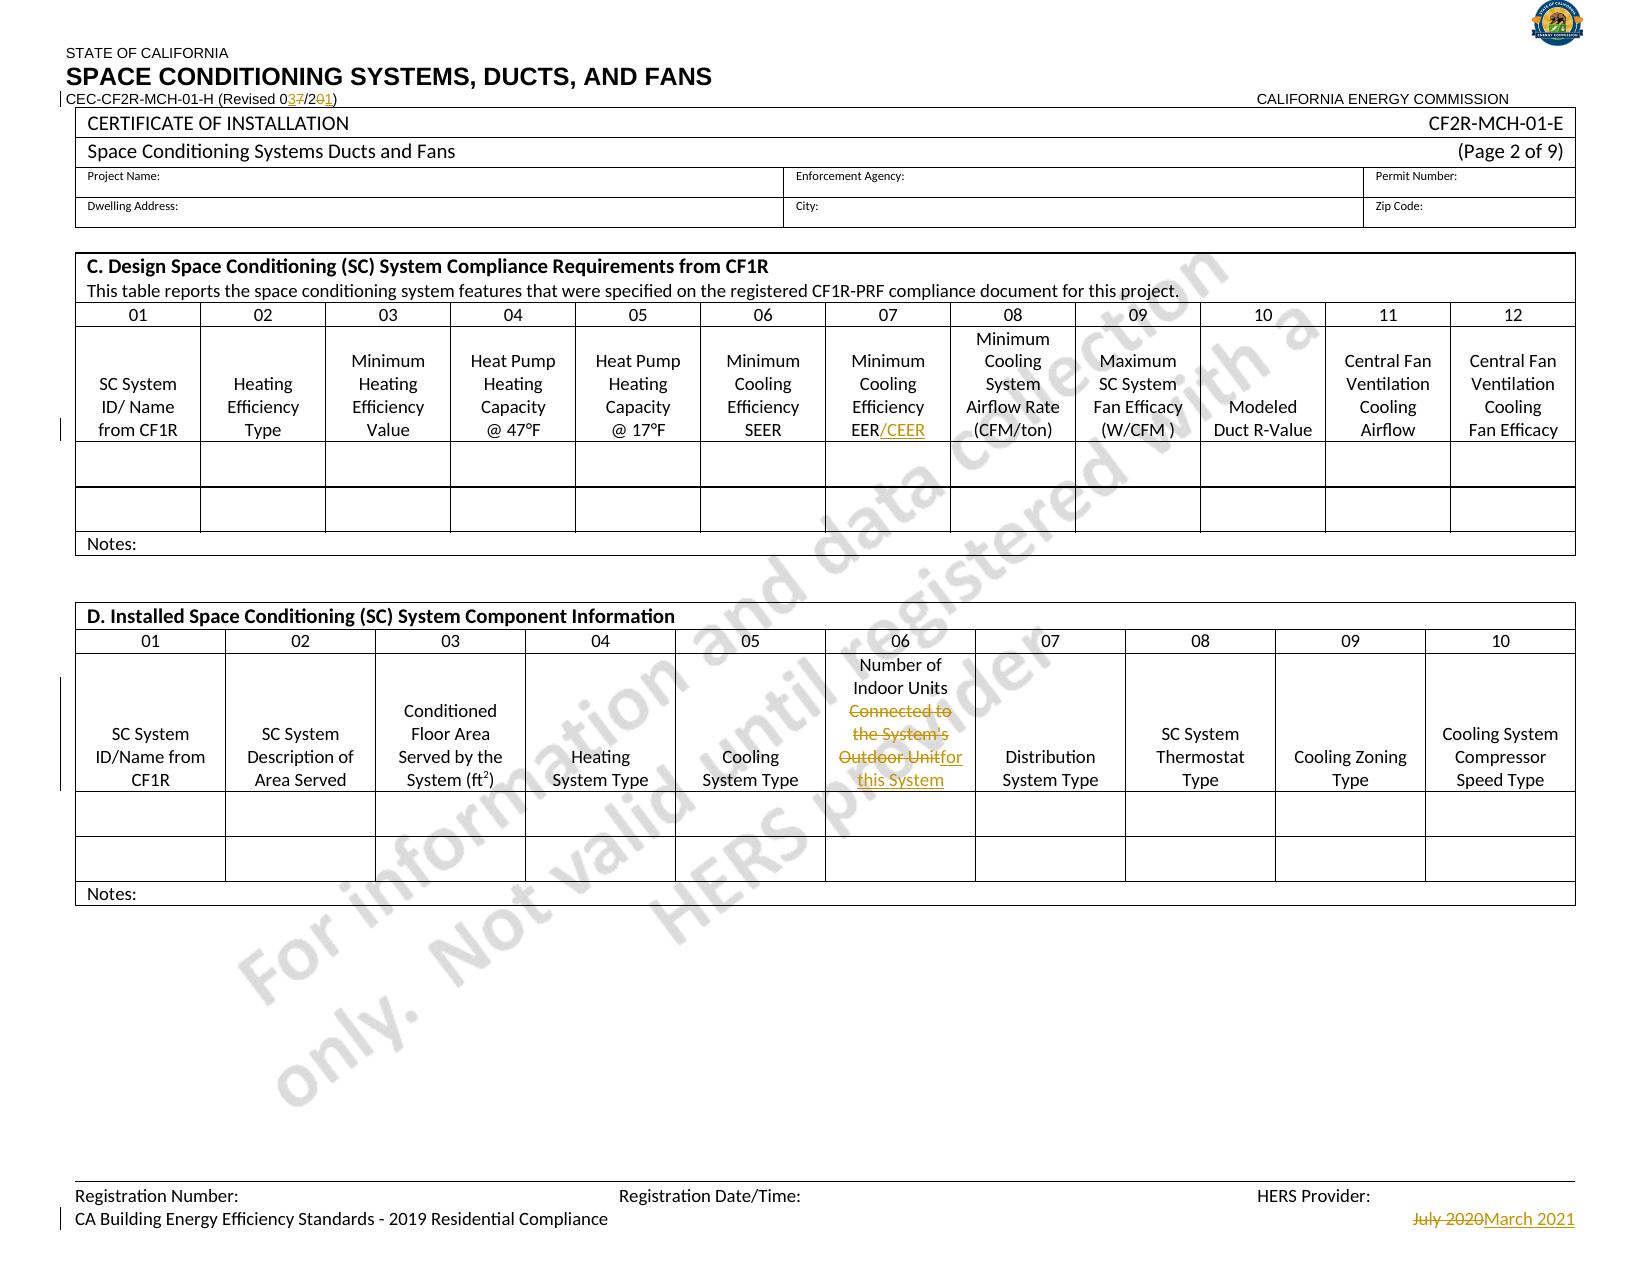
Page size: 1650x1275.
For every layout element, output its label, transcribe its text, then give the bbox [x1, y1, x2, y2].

table_cell [1326, 442, 1450, 486]
table_cell [826, 442, 950, 486]
table_cell Minimum Cooling Efficiency EER [826, 327, 950, 441]
table_cell 11 [1326, 303, 1450, 326]
table_cell Heating System Type [526, 654, 675, 791]
table_cell Notes: [76, 882, 1575, 905]
table_cell [376, 837, 525, 881]
table_cell [1426, 837, 1575, 881]
table_cell 01 [76, 630, 225, 653]
table_cell Conditioned Floor Area Served by the System (ft2) [376, 654, 525, 791]
table_cell Heating Efficiency Type [201, 327, 325, 441]
table_cell [76, 488, 200, 531]
table_cell [1126, 837, 1275, 881]
table_cell [676, 837, 825, 881]
table_cell [1276, 837, 1425, 881]
table_cell Cooling System Compressor Speed Type [1426, 654, 1575, 791]
table_cell Minimum Cooling System Airflow Rate (CFM/ton) [951, 327, 1075, 441]
table_cell [1426, 792, 1575, 836]
table_cell [1076, 442, 1200, 486]
table_cell 01 [76, 303, 200, 326]
table_cell [1201, 488, 1325, 531]
table_cell [201, 488, 325, 531]
table_cell [701, 488, 825, 531]
table_cell [976, 792, 1125, 836]
table_cell 03 [376, 630, 525, 653]
table_cell 10 [1201, 303, 1325, 326]
table_header D. Installed Space Conditioning (SC) System Component Information [76, 603, 1575, 629]
table_cell 06 [826, 630, 975, 653]
table_cell Modeled Duct R-Value [1201, 327, 1325, 441]
table_cell [826, 488, 950, 531]
table_cell Distribution System Type [976, 654, 1125, 791]
table_cell [226, 792, 375, 836]
table_cell [226, 837, 375, 881]
table_cell [526, 837, 675, 881]
table_cell [951, 488, 1075, 531]
table_cell [1276, 792, 1425, 836]
table_cell 02 [226, 630, 375, 653]
table_cell [451, 488, 575, 531]
table_cell [1451, 442, 1575, 486]
table_cell 08 [951, 303, 1075, 326]
table_cell [976, 837, 1125, 881]
table_cell [1201, 442, 1325, 486]
table_cell [1326, 488, 1450, 531]
table_cell 09 [1276, 630, 1425, 653]
table_cell 10 [1426, 630, 1575, 653]
table_cell 12 [1451, 303, 1575, 326]
table_cell 09 [1076, 303, 1200, 326]
table_cell SC System Thermostat Type [1126, 654, 1275, 791]
table_cell [1126, 792, 1275, 836]
table_cell Number of Indoor Units [826, 654, 975, 791]
table_cell [826, 792, 975, 836]
table_cell 04 [526, 630, 675, 653]
table_cell SC System Description of Area Served [226, 654, 375, 791]
table_cell 07 [826, 303, 950, 326]
table_cell [1076, 488, 1200, 531]
table_cell Minimum Heating Efficiency Value [326, 327, 450, 441]
table_cell [451, 442, 575, 486]
table_cell Cooling Zoning Type [1276, 654, 1425, 791]
table_cell [676, 792, 825, 836]
table_cell Heat Pump Heating Capacity @ 47°F [451, 327, 575, 441]
table_cell 02 [201, 303, 325, 326]
table_cell 03 [326, 303, 450, 326]
table_cell SC System ID/ Name from CF1R [76, 327, 200, 441]
table_cell [576, 442, 700, 486]
table_cell [526, 792, 675, 836]
table_cell Minimum Cooling Efficiency SEER [701, 327, 825, 441]
table_cell 06 [701, 303, 825, 326]
table_cell [376, 792, 525, 836]
table_cell [76, 792, 225, 836]
table_cell [1451, 488, 1575, 531]
table_cell Maximum SC System Fan Efficacy (W/CFM ) [1076, 327, 1200, 441]
table_cell 04 [451, 303, 575, 326]
table_cell [201, 442, 325, 486]
table_cell [701, 442, 825, 486]
picture [1531, 0, 1584, 46]
table_cell [826, 837, 975, 881]
table_cell [576, 488, 700, 531]
table_cell [326, 488, 450, 531]
table_cell [326, 442, 450, 486]
table_cell Cooling System Type [676, 654, 825, 791]
table_cell Central Fan Ventilation Cooling Fan Efficacy [1451, 327, 1575, 441]
table_cell 08 [1126, 630, 1275, 653]
table_cell Central Fan Ventilation Cooling Airflow [1326, 327, 1450, 441]
table_cell SC System ID/Name from CF1R [76, 654, 225, 791]
table_cell 07 [976, 630, 1125, 653]
table_header C. Design Space Conditioning (SC) System Compliance Requirements from CF1R This table reports the space conditioning system features that were specified on the registered CF1R-PRF compliance document for this project. [76, 254, 1575, 302]
table_cell [951, 442, 1075, 486]
table_cell Heat Pump Heating Capacity @ 17°F [576, 327, 700, 441]
table_cell 05 [676, 630, 825, 653]
table_cell [76, 837, 225, 881]
table_cell 05 [576, 303, 700, 326]
table_cell Notes: [76, 532, 1575, 555]
table_cell [76, 442, 200, 486]
